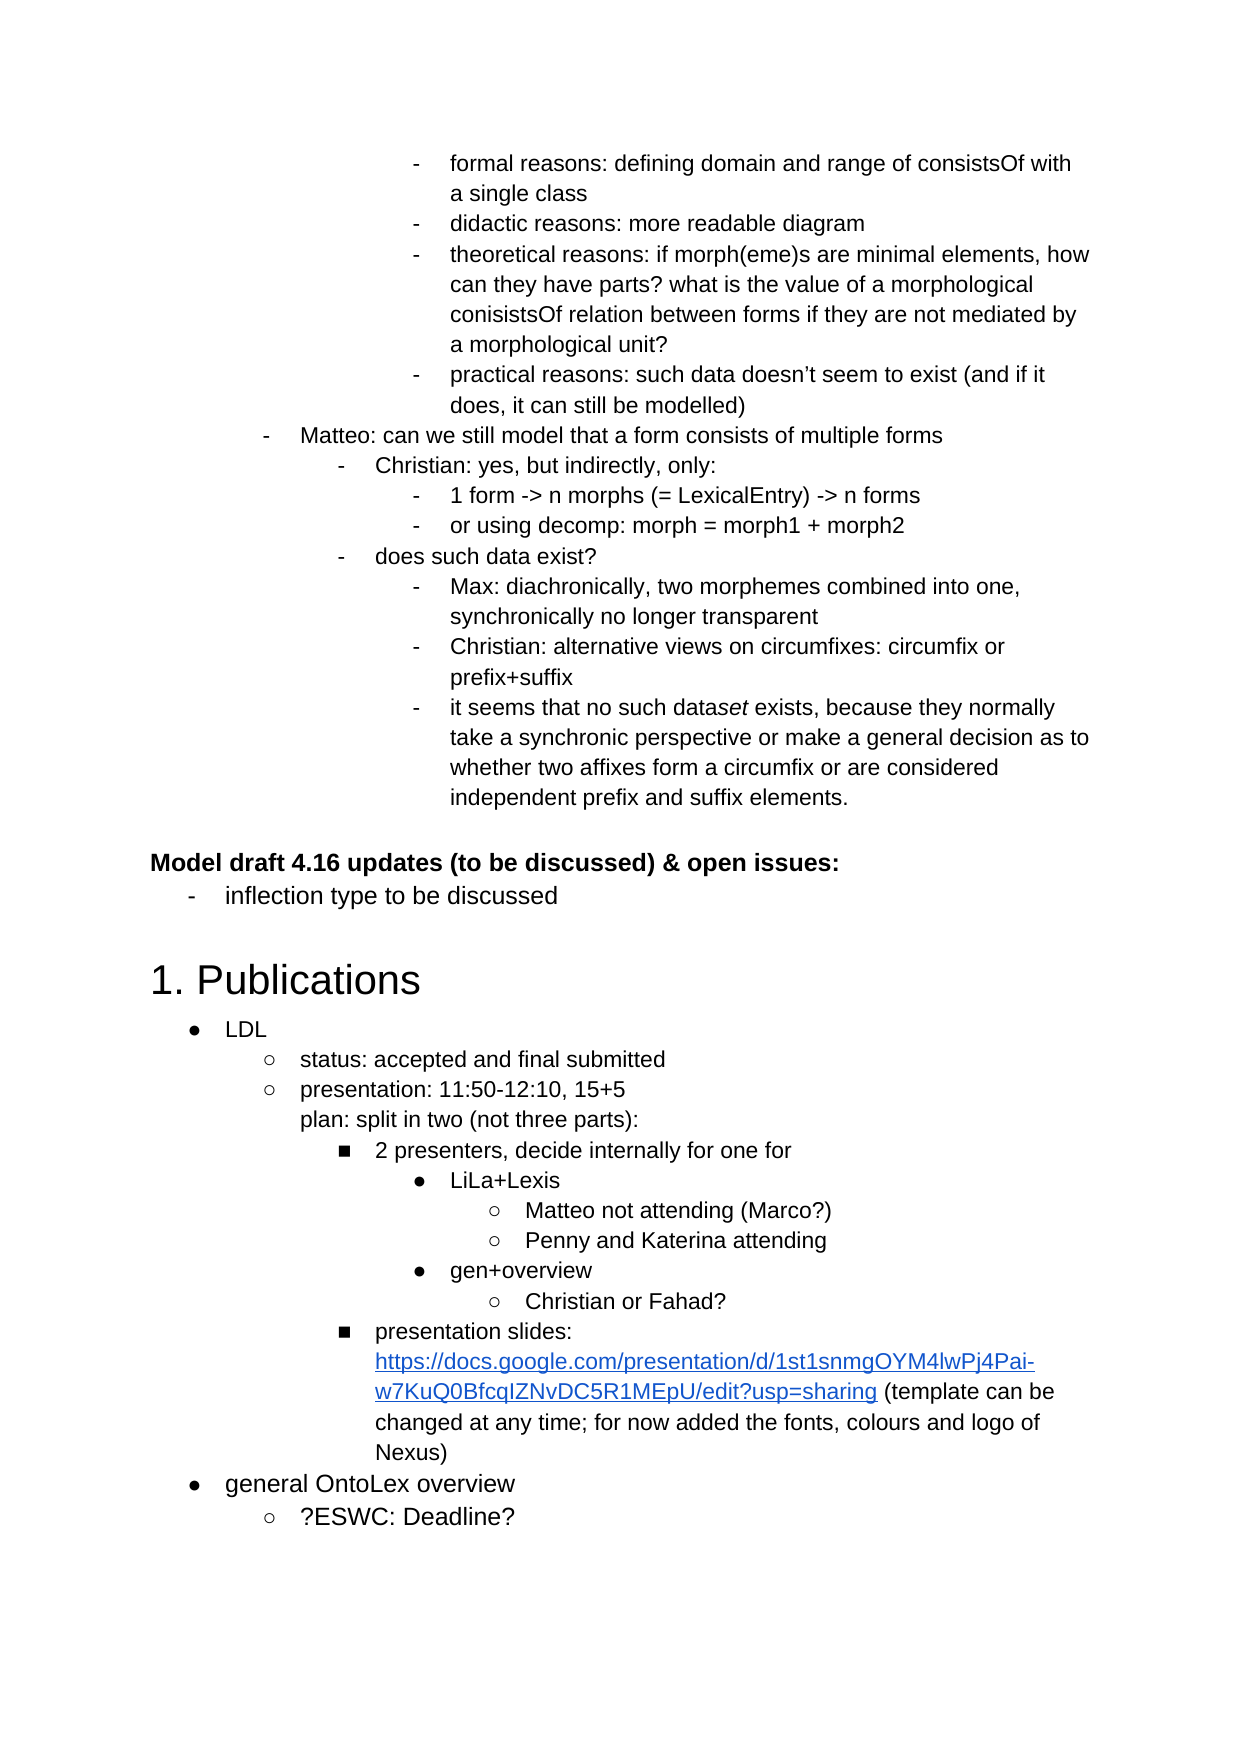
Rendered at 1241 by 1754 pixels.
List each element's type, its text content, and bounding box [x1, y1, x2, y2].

list does such data exist? [337, 543, 1090, 569]
list Penny and Katerina attending [487, 1227, 1090, 1253]
list gen+overview [412, 1257, 1090, 1284]
list Max: diachronically, two morphemes combined into one, synchronically no longer transparent [412, 573, 1090, 629]
list didactic reasons: more readable diagram [412, 210, 1090, 237]
text Model draft 4.16 updates (to be discussed) & open issues: [150, 848, 1090, 876]
list 1 form -> n morphs (= LexicalEntry) -> n forms [412, 482, 1090, 509]
list LDL [187, 1016, 1090, 1042]
list Matteo not attending (Marco?) [487, 1197, 1090, 1223]
list theoretical reasons: if morph(eme)s are minimal elements, how can they have parts? what is the value of a morphological conisistsOf relation between forms if they are not mediated by a morphological unit? [412, 241, 1090, 358]
list inflection type to be discussed [187, 881, 1090, 909]
list practical reasons: such data doesn’t seem to exist (and if it does, it can still be modelled) [412, 361, 1090, 418]
list LiLa+Lexis [412, 1167, 1090, 1193]
list general OntoLex overview [187, 1469, 1090, 1498]
list or using decomp: morph = morph1 + morph2 [412, 512, 1090, 539]
list Christian or Fahad? [487, 1288, 1090, 1314]
list Matteo: can we still model that a form consists of multiple forms [262, 422, 1090, 448]
subtitle 1. Publications [150, 955, 1090, 1003]
list status: accepted and final submitted [262, 1046, 1090, 1072]
list it seems that no such dataset exists, because they normally take a synchronic perspective or make a general decision as to whether two affixes form a circumfix or are considered independent prefix and suffix elements. [412, 694, 1090, 811]
list Christian: alternative views on circumfixes: circumfix or prefix+suffix [412, 633, 1090, 690]
list ?ESWC: Deadline? [262, 1502, 1090, 1531]
text plan: split in two (not three parts): [300, 1106, 1090, 1133]
list presentation: 11:50-12:10, 15+5 [262, 1076, 1090, 1102]
list presentation slides: https://docs.google.com/presentation/d/1st1snmgOYM4lwPj4Pai-w7KuQ0BfcqIZNvDC5R1MEpU/edit?usp=sharing (template can be changed at any time; for now added the fonts, colours and logo of Nexus) [337, 1318, 1090, 1465]
list Christian: yes, but indirectly, only: [337, 452, 1090, 478]
list formal reasons: defining domain and range of consistsOf with a single class [412, 150, 1090, 207]
list 2 presenters, decide internally for one for [337, 1137, 1090, 1163]
